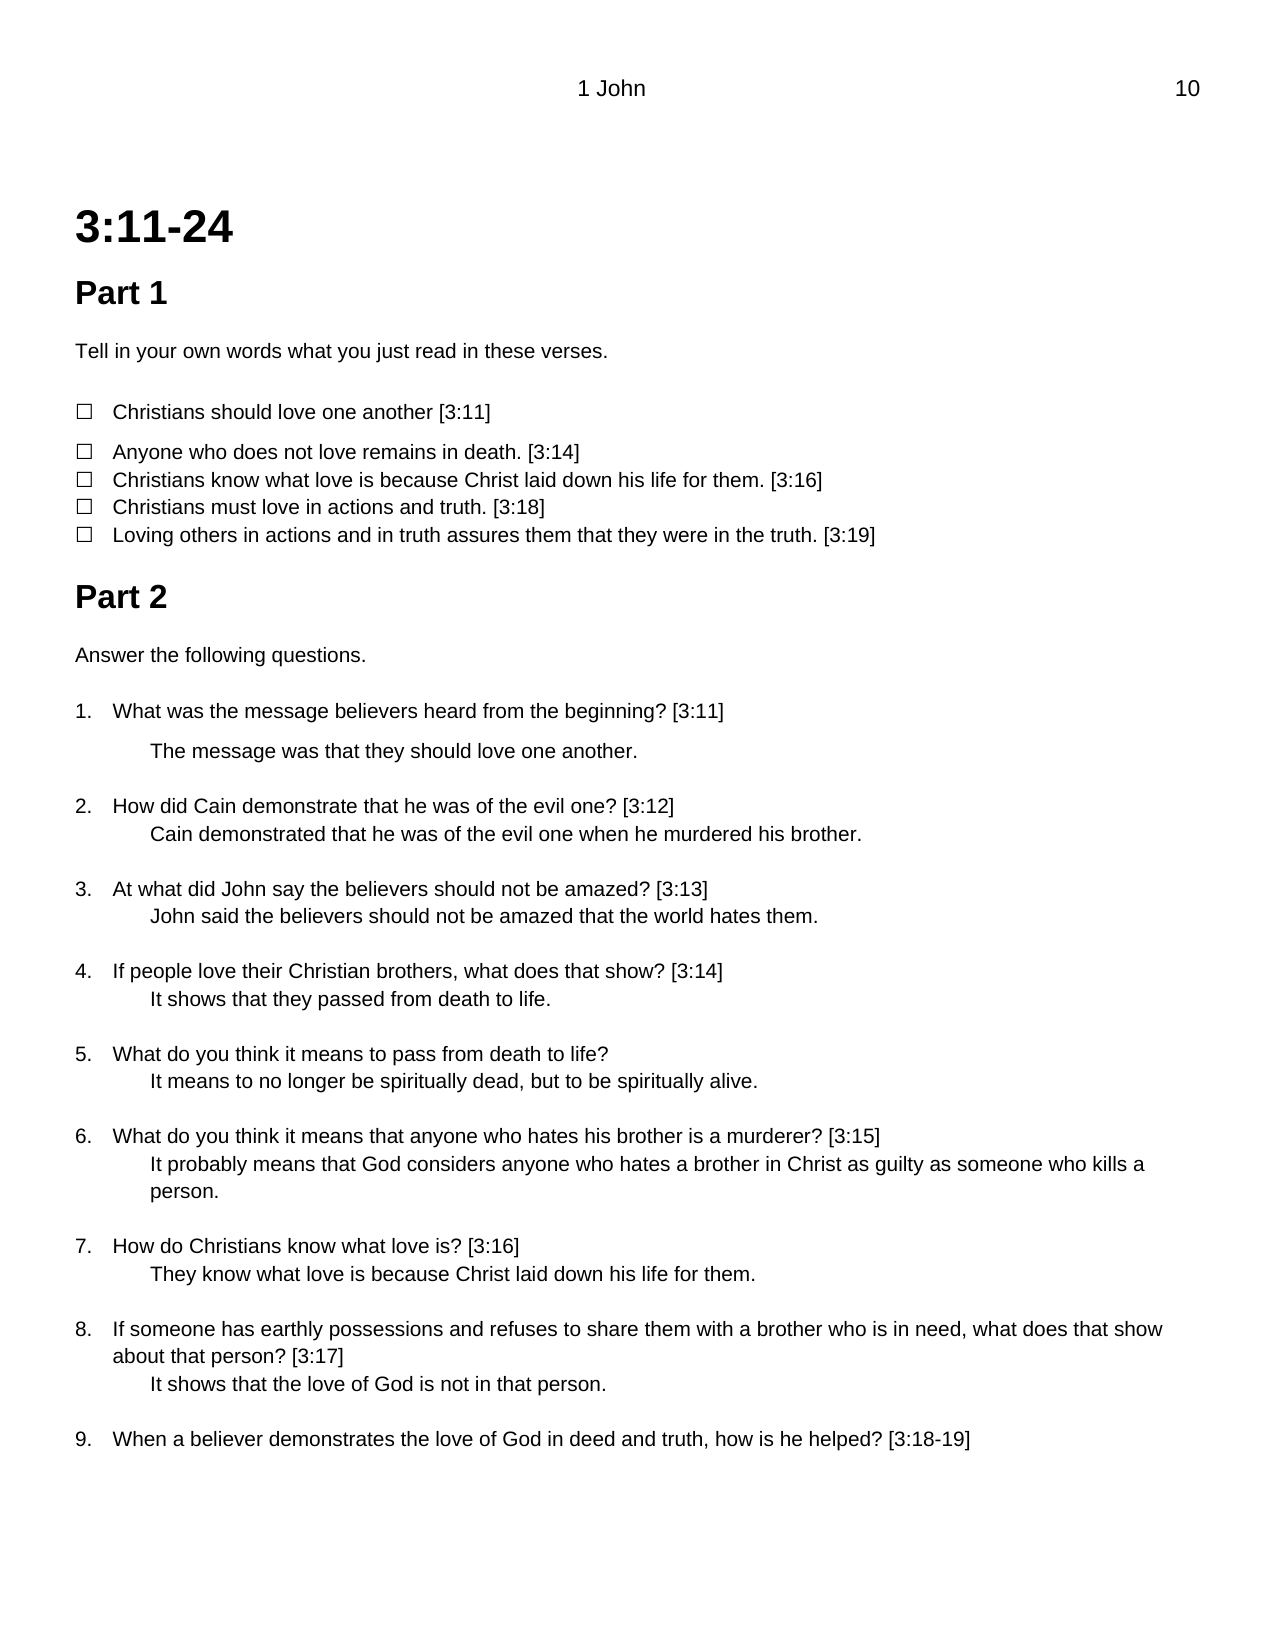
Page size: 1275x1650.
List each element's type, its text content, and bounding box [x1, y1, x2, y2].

text It shows that they passed from death to life. [150, 987, 1200, 1011]
list When a believer demonstrates the love of God in deed and truth, how is he helped? [3:18-19] [75, 1427, 1200, 1451]
list Christians know what love is because Christ laid down his life for them. [3:16] [75, 467, 1200, 491]
list At what did John say the believers should not be amazed? [3:13] [75, 877, 1200, 901]
text Part 1 [75, 273, 1200, 311]
list Christians should love one another [3:11] [75, 400, 1200, 424]
list Loving others in actions and in truth assures them that they were in the truth. [3:19] [75, 522, 1200, 546]
list What was the message believers heard from the beginning? [3:11] [75, 699, 1200, 723]
text It shows that the love of God is not in that person. [150, 1372, 1200, 1396]
text John said the believers should not be amazed that the world hates them. [150, 904, 1200, 928]
list If someone has earthly possessions and refuses to share them with a brother who is in need, what does that show about that person? [3:17] [75, 1317, 1200, 1368]
text The message was that they should love one another. [150, 739, 1200, 763]
text Answer the following questions. [75, 642, 1200, 666]
text Part 2 [75, 577, 1200, 616]
list Anyone who does not love remains in death. [3:14] [75, 440, 1200, 464]
list What do you think it means to pass from death to life? [75, 1042, 1200, 1066]
text It probably means that God considers anyone who hates a brother in Christ as guilty as someone who kills a person. [150, 1152, 1200, 1203]
list How did Cain demonstrate that he was of the evil one? [3:12] [75, 794, 1200, 818]
list Christians must love in actions and truth. [3:18] [75, 495, 1200, 519]
list What do you think it means that anyone who hates his brother is a murderer? [3:15] [75, 1124, 1200, 1148]
text Tell in your own words what you just read in these verses. [75, 339, 1200, 363]
list How do Christians know what love is? [3:16] [75, 1234, 1200, 1258]
text Cain demonstrated that he was of the evil one when he murdered his brother. [150, 822, 1200, 846]
list If people love their Christian brothers, what does that show? [3:14] [75, 959, 1200, 983]
text It means to no longer be spiritually dead, but to be spiritually alive. [150, 1069, 1200, 1093]
subtitle 3:11-24 [75, 200, 1200, 253]
text They know what love is because Christ laid down his life for them. [150, 1262, 1200, 1286]
